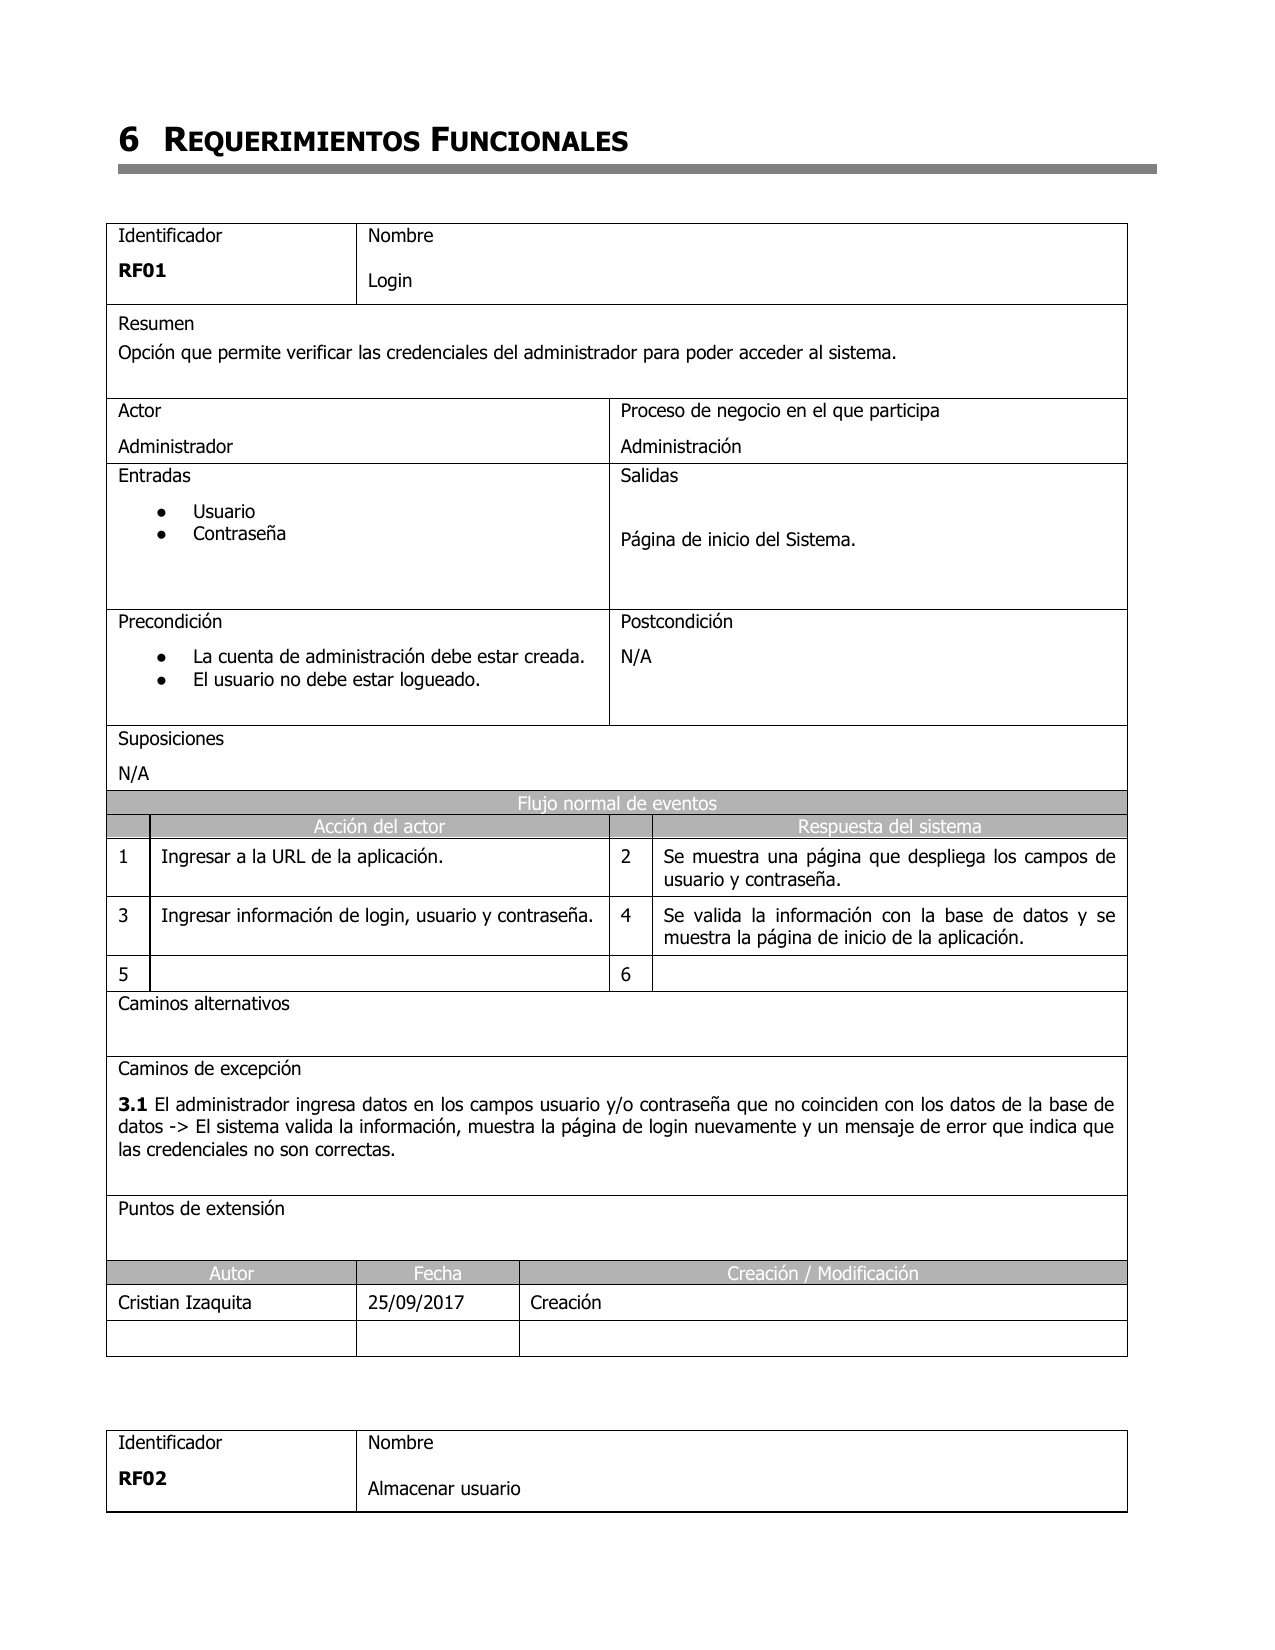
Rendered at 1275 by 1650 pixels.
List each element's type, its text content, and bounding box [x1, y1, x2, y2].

table_cell Respuesta del sistema [653, 815, 1127, 837]
table_cell 4 [610, 897, 652, 955]
table_cell Acción del actor [151, 815, 609, 837]
table_header Identificador RF01 [107, 224, 356, 304]
list Requerimientos Funcionales [118, 118, 1157, 164]
table_cell Salidas Página de inicio del Sistema. [610, 464, 1127, 609]
table_header Nombre Almacenar usuario [357, 1431, 1127, 1511]
table_cell 3 [107, 897, 149, 955]
table_cell Ingresar información de login, usuario y contraseña. [151, 897, 609, 955]
table_cell Se valida la información con la base de datos y se muestra la página de inicio de la aplicación. [653, 897, 1127, 955]
table_cell Resumen Opción que permite verificar las credenciales del administrador para poder acceder al sistema. [107, 305, 1127, 398]
table_cell Suposiciones N/A [107, 726, 1127, 790]
table_cell Fecha [357, 1261, 519, 1284]
table_cell Precondición La cuenta de administración debe estar creada. El usuario no debe estar logueado. [107, 610, 609, 725]
table_cell [653, 956, 1127, 991]
table_cell 1 [107, 839, 149, 896]
table_cell 6 [610, 956, 652, 991]
table_cell Puntos de extensión [107, 1196, 1127, 1260]
table_cell Proceso de negocio en el que participa Administración [610, 399, 1127, 463]
table_cell [520, 1321, 1127, 1356]
table_cell 25/09/2017 [357, 1285, 519, 1320]
table_cell 2 [610, 839, 652, 896]
table_cell Actor Administrador [107, 399, 609, 463]
table_cell [357, 1321, 519, 1356]
table_cell Caminos de excepción 3.1 El administrador ingresa datos en los campos usuario y/o contraseña que no coinciden con los datos de la base de datos -> El sistema valida la información, muestra la página de login nuevamente y un mensaje de error que indica que las credenciales no son correctas. [107, 1057, 1127, 1195]
table_cell Cristian Izaquita [107, 1285, 356, 1320]
table_cell Creación [520, 1285, 1127, 1320]
table_cell Se muestra una página que despliega los campos de usuario y contraseña. [653, 839, 1127, 896]
table_cell Autor [107, 1261, 356, 1284]
table_cell Caminos alternativos [107, 992, 1127, 1056]
table_cell Ingresar a la URL de la aplicación. [151, 839, 609, 896]
table_cell [151, 956, 609, 991]
table_cell Creación / Modificación [520, 1261, 1127, 1284]
table_header Nombre Login [357, 224, 1127, 304]
table_header Identificador RF02 [107, 1431, 356, 1511]
table_cell [107, 815, 149, 837]
table_cell 5 [107, 956, 149, 991]
table_cell [610, 815, 652, 837]
table_cell [107, 1321, 356, 1356]
table_cell Postcondición N/A [610, 610, 1127, 725]
table_cell Flujo normal de eventos [107, 791, 1127, 814]
table_cell Entradas Usuario Contraseña [107, 464, 609, 609]
